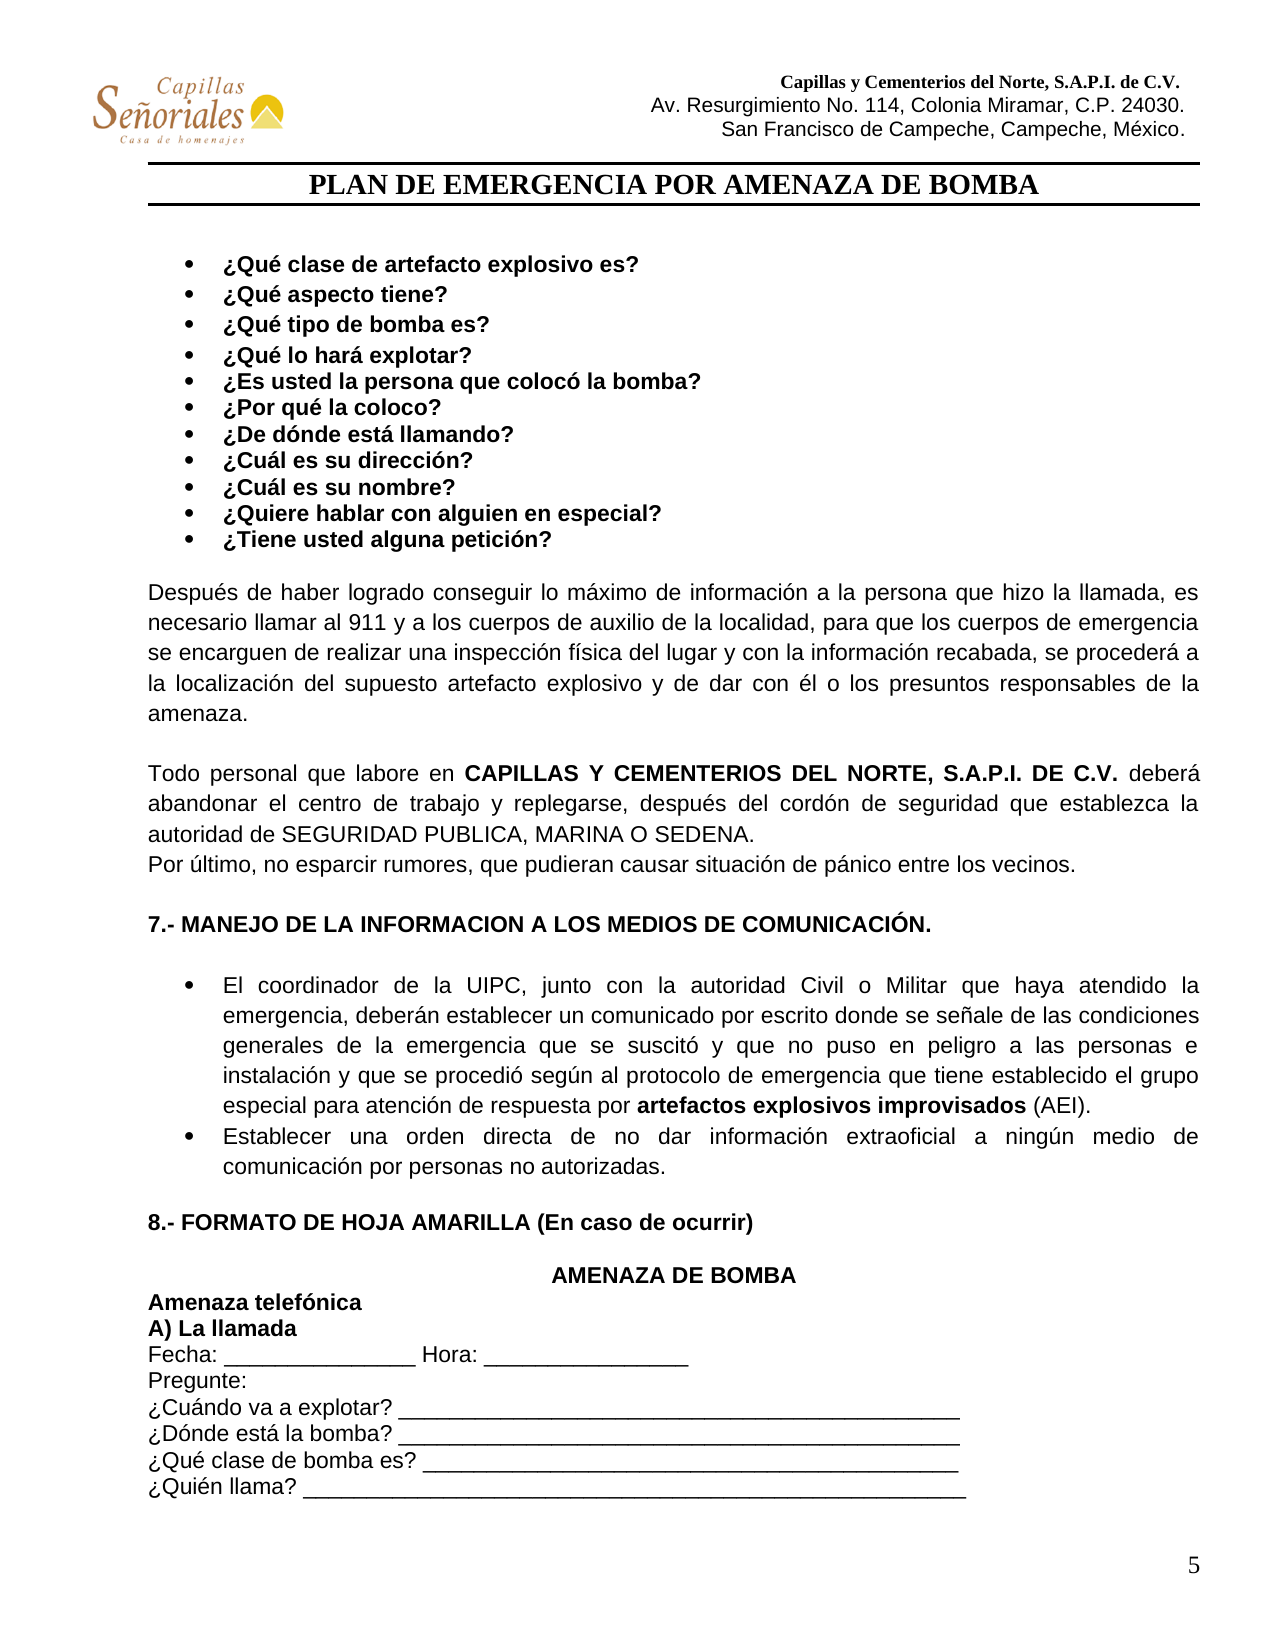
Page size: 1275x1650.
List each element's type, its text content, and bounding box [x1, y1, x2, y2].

text ¿Cuándo va a explotar? ____________________________________________ [148, 1394, 1200, 1420]
list ¿Qué aspecto tiene? [185, 281, 1200, 308]
list ¿De dónde está llamando? [185, 421, 1200, 447]
text ¿Qué clase de bomba es? __________________________________________ [148, 1447, 1200, 1473]
text Por último, no esparcir rumores, que pudieran causar situación de pánico entre los vecinos. [148, 851, 1200, 877]
text 8.- FORMATO DE HOJA AMARILLA (En caso de ocurrir) [148, 1209, 1200, 1236]
text A) La llamada [148, 1315, 1200, 1341]
list ¿Es usted la persona que colocó la bomba? [185, 368, 1200, 394]
list ¿Qué lo hará explotar? [185, 342, 1200, 368]
list ¿Cuál es su dirección? [185, 447, 1200, 473]
list Establecer una orden directa de no dar información extraoficial a ningún medio de comunicación por personas no autorizadas. [185, 1123, 1200, 1179]
list ¿Qué tipo de bomba es? [185, 311, 1200, 338]
picture [75, 57, 301, 157]
text ¿Quién llama? ____________________________________________________ [148, 1473, 1200, 1499]
list ¿Quiere hablar con alguien en especial? [185, 500, 1200, 526]
list El coordinador de la UIPC, junto con la autoridad Civil o Militar que haya atendido la emergencia, deberán establecer un comunicado por escrito donde se señale de las condiciones generales de la emergencia que se suscitó y que no puso en peligro a las personas e instalación y que se procedió según al protocolo de emergencia que tiene establecido el grupo especial para atención de respuesta por artefactos explosivos improvisados (AEI). [185, 972, 1200, 1119]
text Pregunte: [148, 1367, 1200, 1394]
text AMENAZA DE BOMBA [148, 1262, 1200, 1288]
list ¿Por qué la coloco? [185, 394, 1200, 421]
text Todo personal que labore en CAPILLAS Y CEMENTERIOS DEL NORTE, S.A.P.I. DE C.V. deberá abandonar el centro de trabajo y replegarse, después del cordón de seguridad que establezca la autoridad de SEGURIDAD PUBLICA, MARINA O SEDENA. [148, 760, 1200, 847]
list ¿Qué clase de artefacto explosivo es? [185, 251, 1200, 277]
text 7.- MANEJO DE LA INFORMACION A LOS MEDIOS DE COMUNICACIÓN. [148, 911, 1200, 937]
list ¿Tiene usted alguna petición? [185, 526, 1200, 552]
list ¿Cuál es su nombre? [185, 473, 1200, 500]
text Después de haber logrado conseguir lo máximo de información a la persona que hizo la llamada, es necesario llamar al 911 y a los cuerpos de auxilio de la localidad, para que los cuerpos de emergencia se encarguen de realizar una inspección física del lugar y con la información recabada, se procederá a la localización del supuesto artefacto explosivo y de dar con él o los presuntos responsables de la amenaza. [148, 579, 1200, 726]
text Fecha: _______________ Hora: ________________ [148, 1341, 1200, 1367]
text Amenaza telefónica [148, 1288, 1200, 1315]
text ¿Dónde está la bomba? ____________________________________________ [148, 1420, 1200, 1447]
